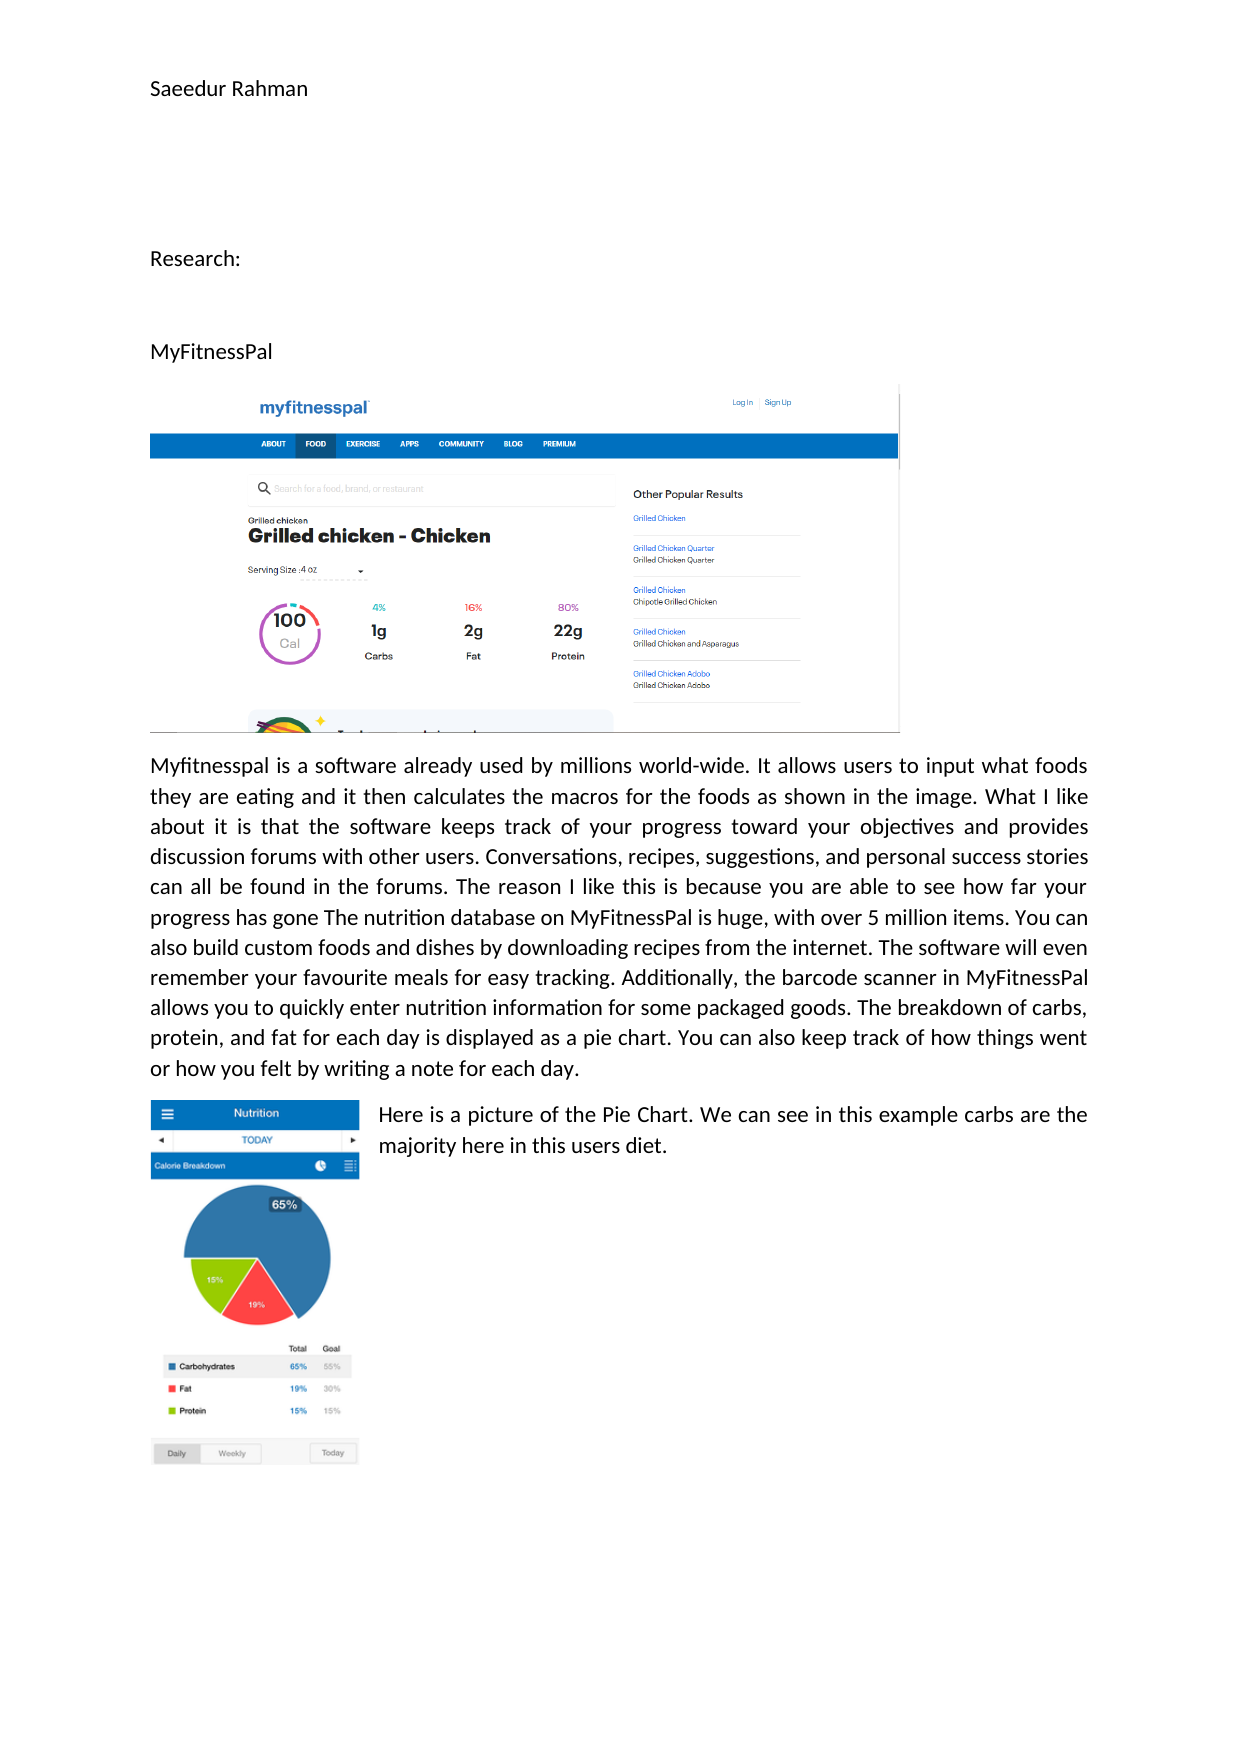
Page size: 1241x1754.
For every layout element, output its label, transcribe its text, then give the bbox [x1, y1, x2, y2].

text Here is a picture of the Pie Chart. We can see in this example carbs are the majority here in this users diet. [359, 1101, 1090, 1159]
picture [150, 1100, 359, 1462]
text Myfitnesspal is a software already used by millions world-wide. It allows users to input what foods they are eating and it then calculates the macros for the foods as shown in the image. What I like about it is that the software keeps track of your progress toward your objectives and provides discussion forums with other users. Conversations, recipes, suggestions, and personal success stories can all be found in the forums. The reason I like this is because you are able to see how far your progress has gone The nutrition database on MyFitnessPal is huge, with over 5 million items. You can also build custom foods and dishes by downloading recipes from the internet. The software will even remember your favourite meals for easy tracking. Additionally, the barcode scanner in MyFitnessPal allows you to quickly enter nutrition information for some packaged goods. The breakdown of carbs, protein, and fat for each day is displayed as a pie chart. You can also keep track of how things went or how you felt by writing a note for each day. [150, 752, 1090, 1082]
text Research: [150, 244, 1090, 272]
text MyFitnessPal [150, 337, 1090, 366]
picture [150, 384, 901, 733]
